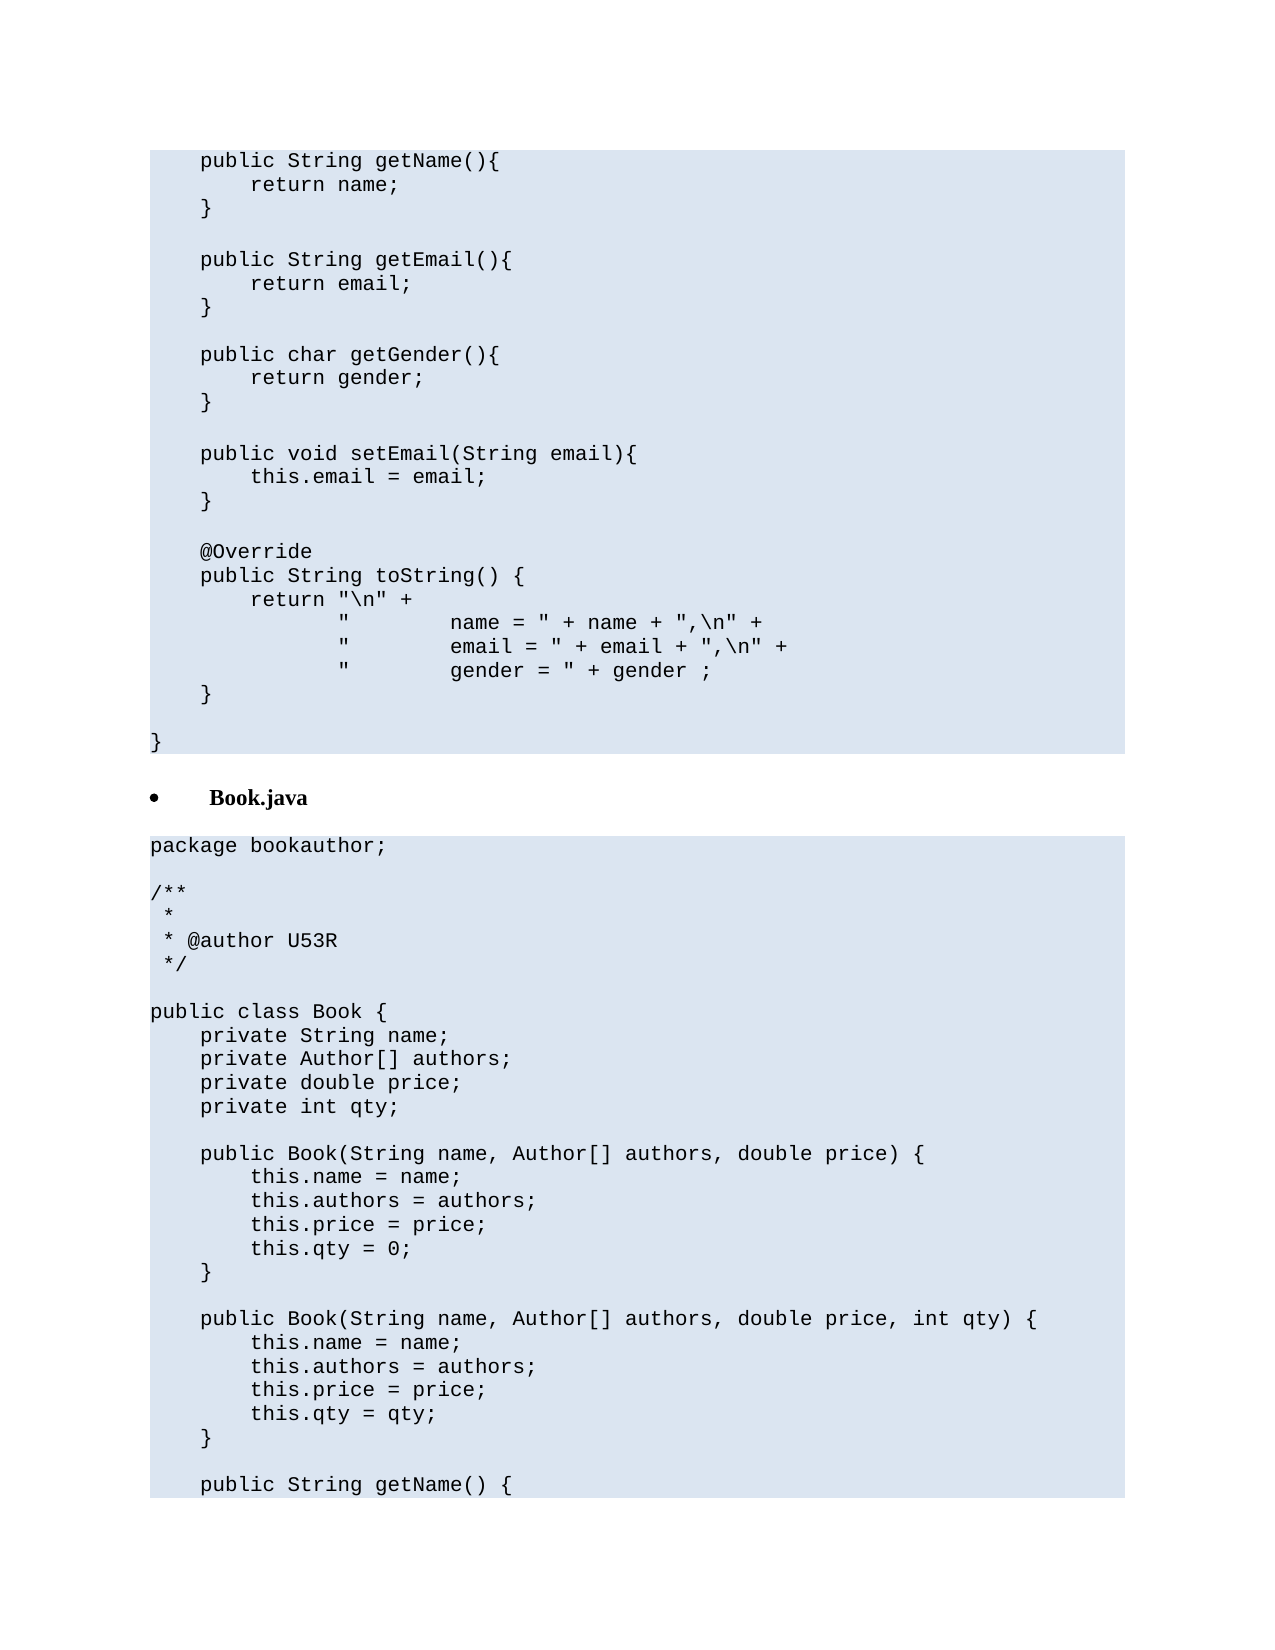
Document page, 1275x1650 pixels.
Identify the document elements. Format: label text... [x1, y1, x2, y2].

text this.qty = 0; [150, 1237, 1125, 1261]
text return "\n" + [150, 589, 1125, 612]
text } [150, 1261, 1125, 1285]
text public String getName(){ [150, 150, 1125, 174]
text this.authors = authors; [150, 1190, 1125, 1214]
text " email = " + email + ",\n" + [150, 636, 1125, 660]
text private String name; [150, 1025, 1125, 1048]
text } [150, 1427, 1125, 1450]
text } [150, 197, 1125, 221]
text } [150, 683, 1125, 707]
text this.email = email; [150, 466, 1125, 490]
text /** [150, 883, 1125, 906]
text * @author U53R [150, 930, 1125, 954]
text public String toString() { [150, 565, 1125, 589]
text this.price = price; [150, 1379, 1125, 1403]
text return gender; [150, 367, 1125, 391]
text return name; [150, 174, 1125, 197]
text private int qty; [150, 1096, 1125, 1119]
text public String getEmail(){ [150, 249, 1125, 273]
text " name = " + name + ",\n" + [150, 612, 1125, 636]
text this.name = name; [150, 1332, 1125, 1356]
text } [150, 296, 1125, 320]
text package bookauthor; [150, 836, 1125, 859]
text public void setEmail(String email){ [150, 442, 1125, 466]
text this.qty = qty; [150, 1403, 1125, 1427]
text public Book(String name, Author[] authors, double price) { [150, 1143, 1125, 1167]
text this.authors = authors; [150, 1356, 1125, 1379]
text * [150, 906, 1125, 930]
text } [150, 391, 1125, 414]
text } [150, 490, 1125, 513]
text */ [150, 954, 1125, 977]
text this.price = price; [150, 1214, 1125, 1237]
text this.name = name; [150, 1167, 1125, 1190]
text @Override [150, 541, 1125, 565]
text " gender = " + gender ; [150, 660, 1125, 683]
text public class Book { [150, 1001, 1125, 1025]
text } [150, 731, 1125, 754]
text private double price; [150, 1072, 1125, 1096]
text public char getGender(){ [150, 343, 1125, 367]
text return email; [150, 273, 1125, 296]
list Book.java [150, 784, 1125, 811]
text private Author[] authors; [150, 1048, 1125, 1072]
text public String getName() { [150, 1474, 1125, 1498]
text public Book(String name, Author[] authors, double price, int qty) { [150, 1308, 1125, 1332]
